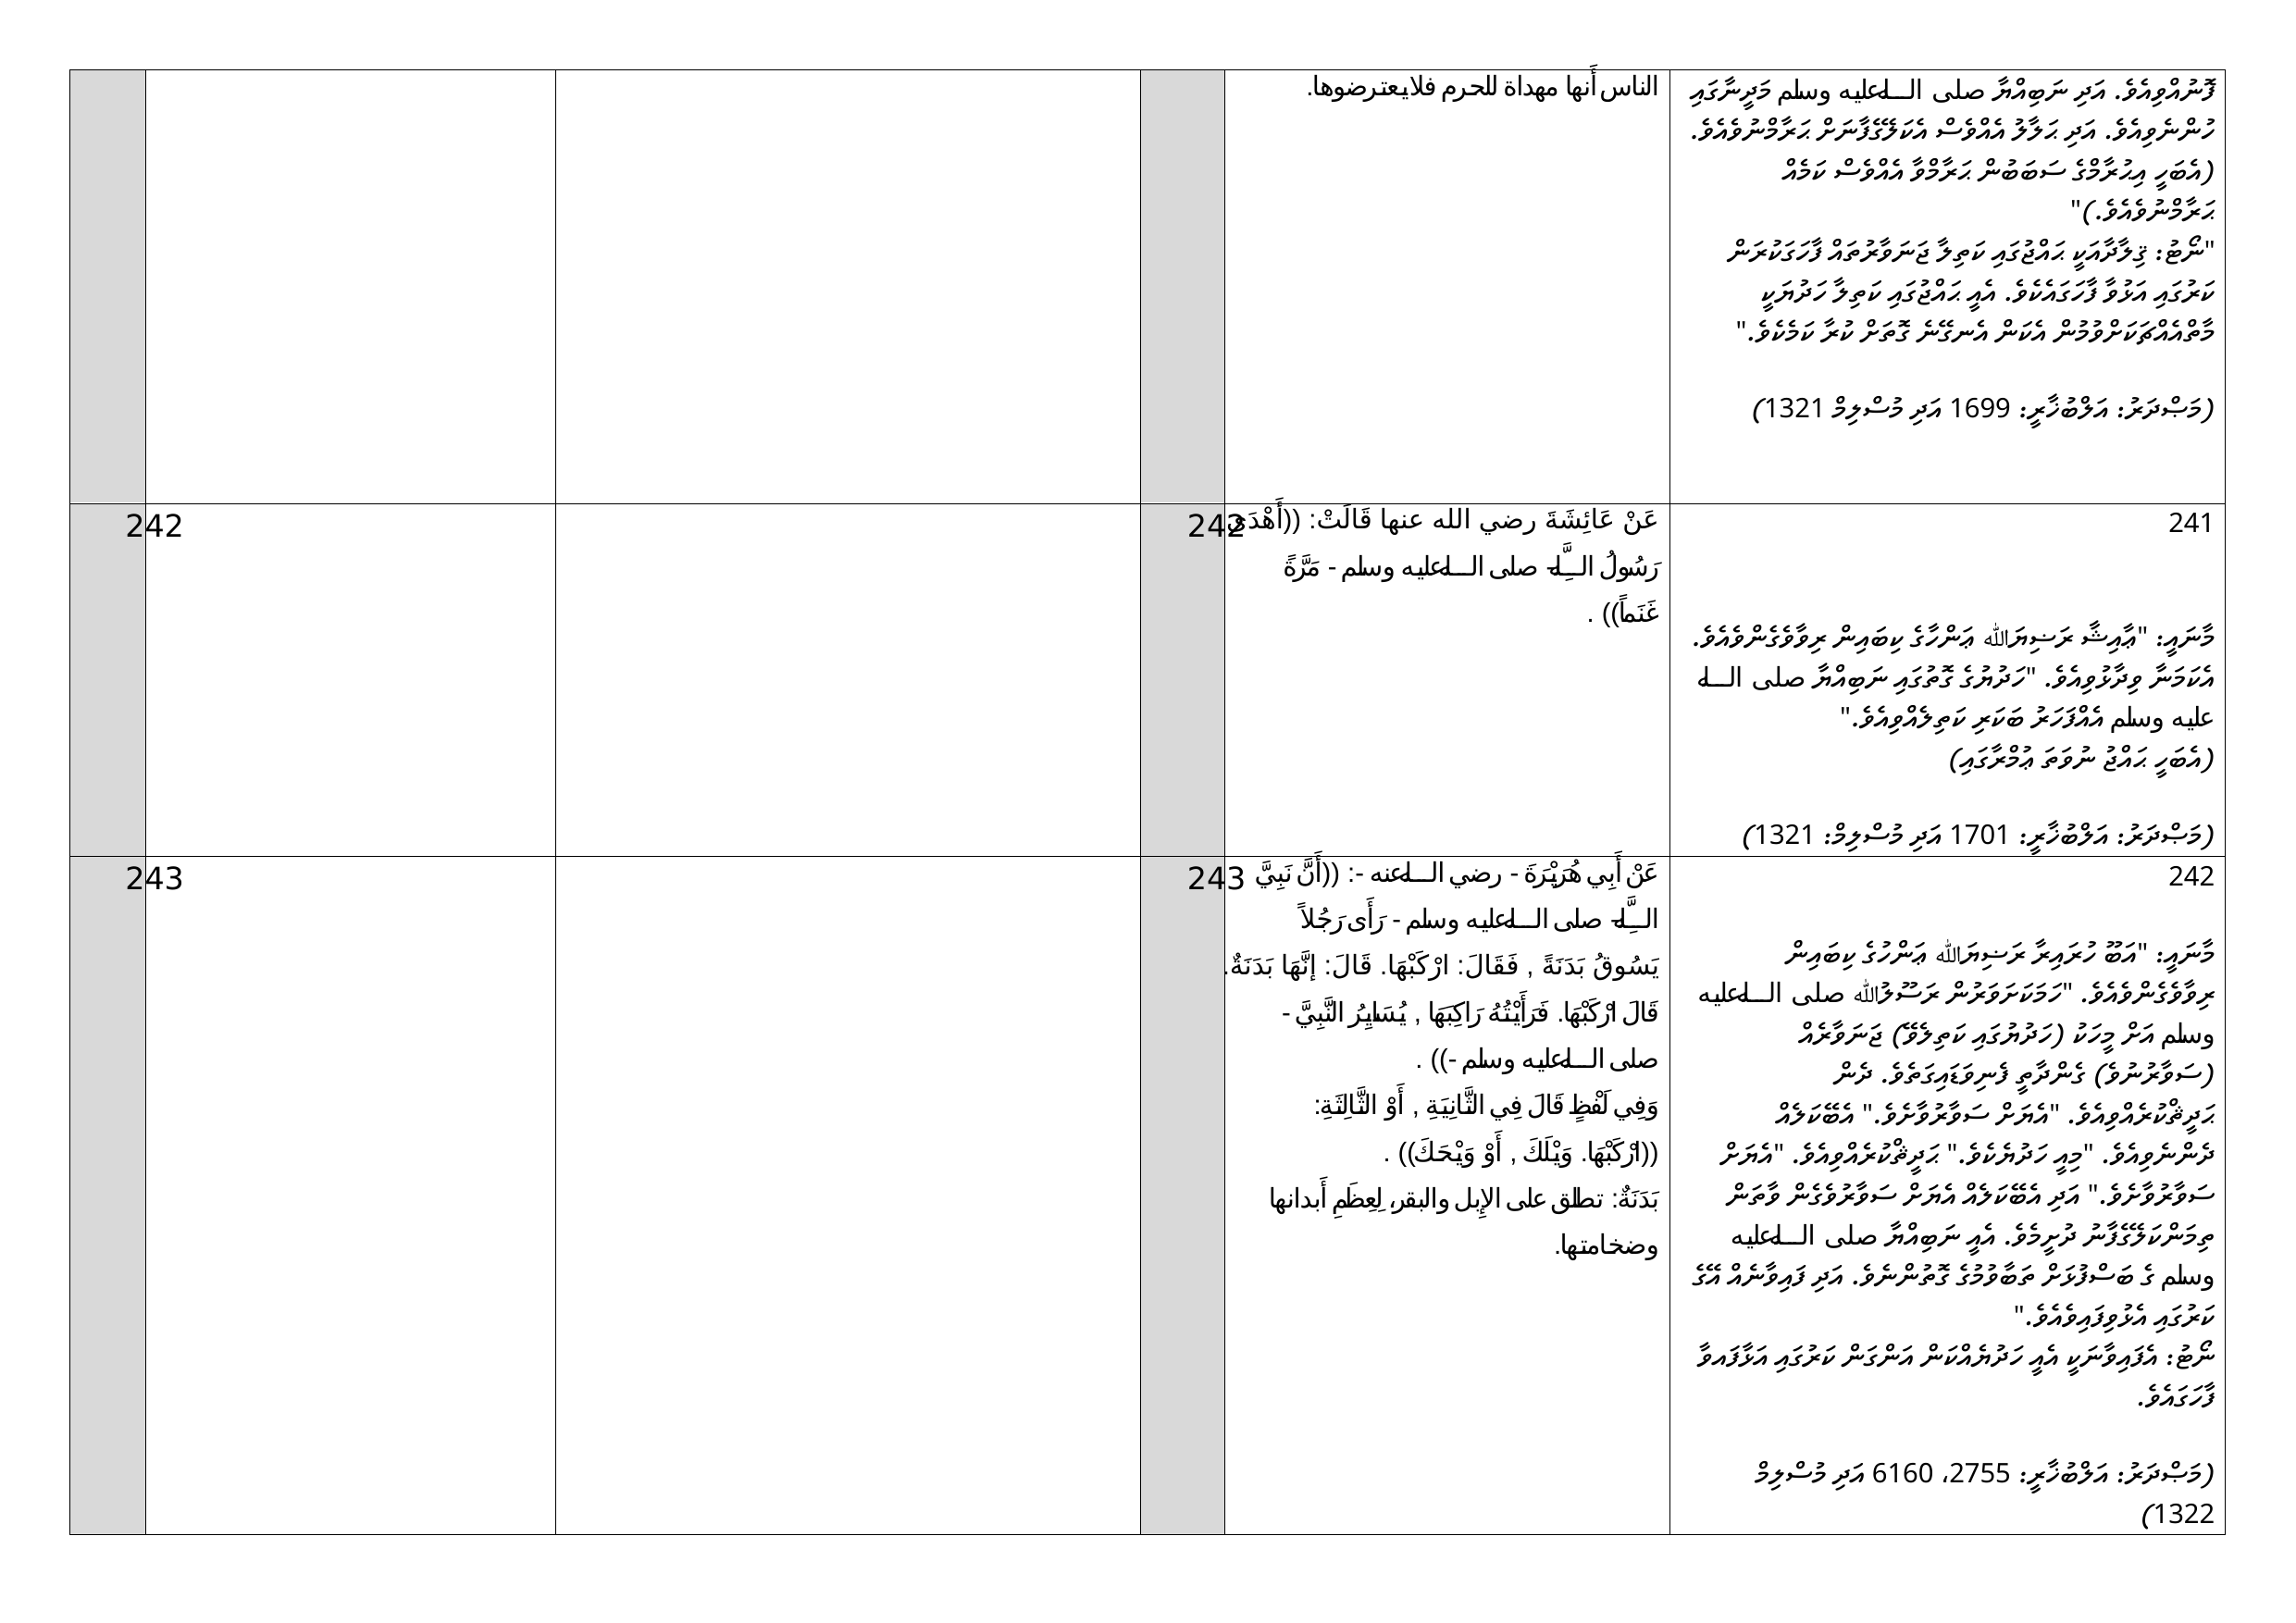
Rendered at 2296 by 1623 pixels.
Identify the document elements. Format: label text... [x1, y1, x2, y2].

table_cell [1225, 70, 1669, 502]
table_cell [1225, 857, 1669, 1534]
table_cell عَنْ عَائِشَةَ رضي الله عنها قَالَتْ: ((أَهْدَى رَسُولُ اللَّهِ - صلى الله عليه وسلم - مَرَّةً غَنَماً)) . [1225, 504, 1669, 856]
table_cell [1141, 70, 1224, 502]
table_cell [1670, 857, 2225, 1534]
table_cell [70, 70, 145, 502]
table_cell [146, 504, 555, 856]
table_cell [556, 857, 1140, 1534]
table_cell [1141, 857, 1224, 1534]
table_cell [1670, 70, 2225, 502]
table_cell [146, 70, 555, 502]
table_cell [146, 857, 555, 1534]
table_cell [1141, 504, 1224, 856]
table_cell [70, 857, 145, 1534]
table_cell 241 މާނައީ: "ޢާއިޝާ ރަޟިޔަﷲ ޢަންހާގެ ކިބައިން ރިވާވެގެންވެއެވެ. އެކަމަނާ ވިދާޅުވިއެވެ. "ހަދުޔުގެ ގޮތުގައި ނަބިއްޔާ صلى الله عليه وسلم އެއްފަހަރު ބަކަރި ކަތިލެއްވިއެވެ." (އެބަހީ ޙައްޖު ނުވަތަ ޢުމްރާގައި) (މަޞްދަރު: އަލްބުޚާރީ: 1701 އަދި މުސްލިމް: 1321) [1670, 504, 2225, 856]
table_cell [70, 504, 145, 856]
table_cell [556, 70, 1140, 502]
table_cell [556, 504, 1140, 856]
